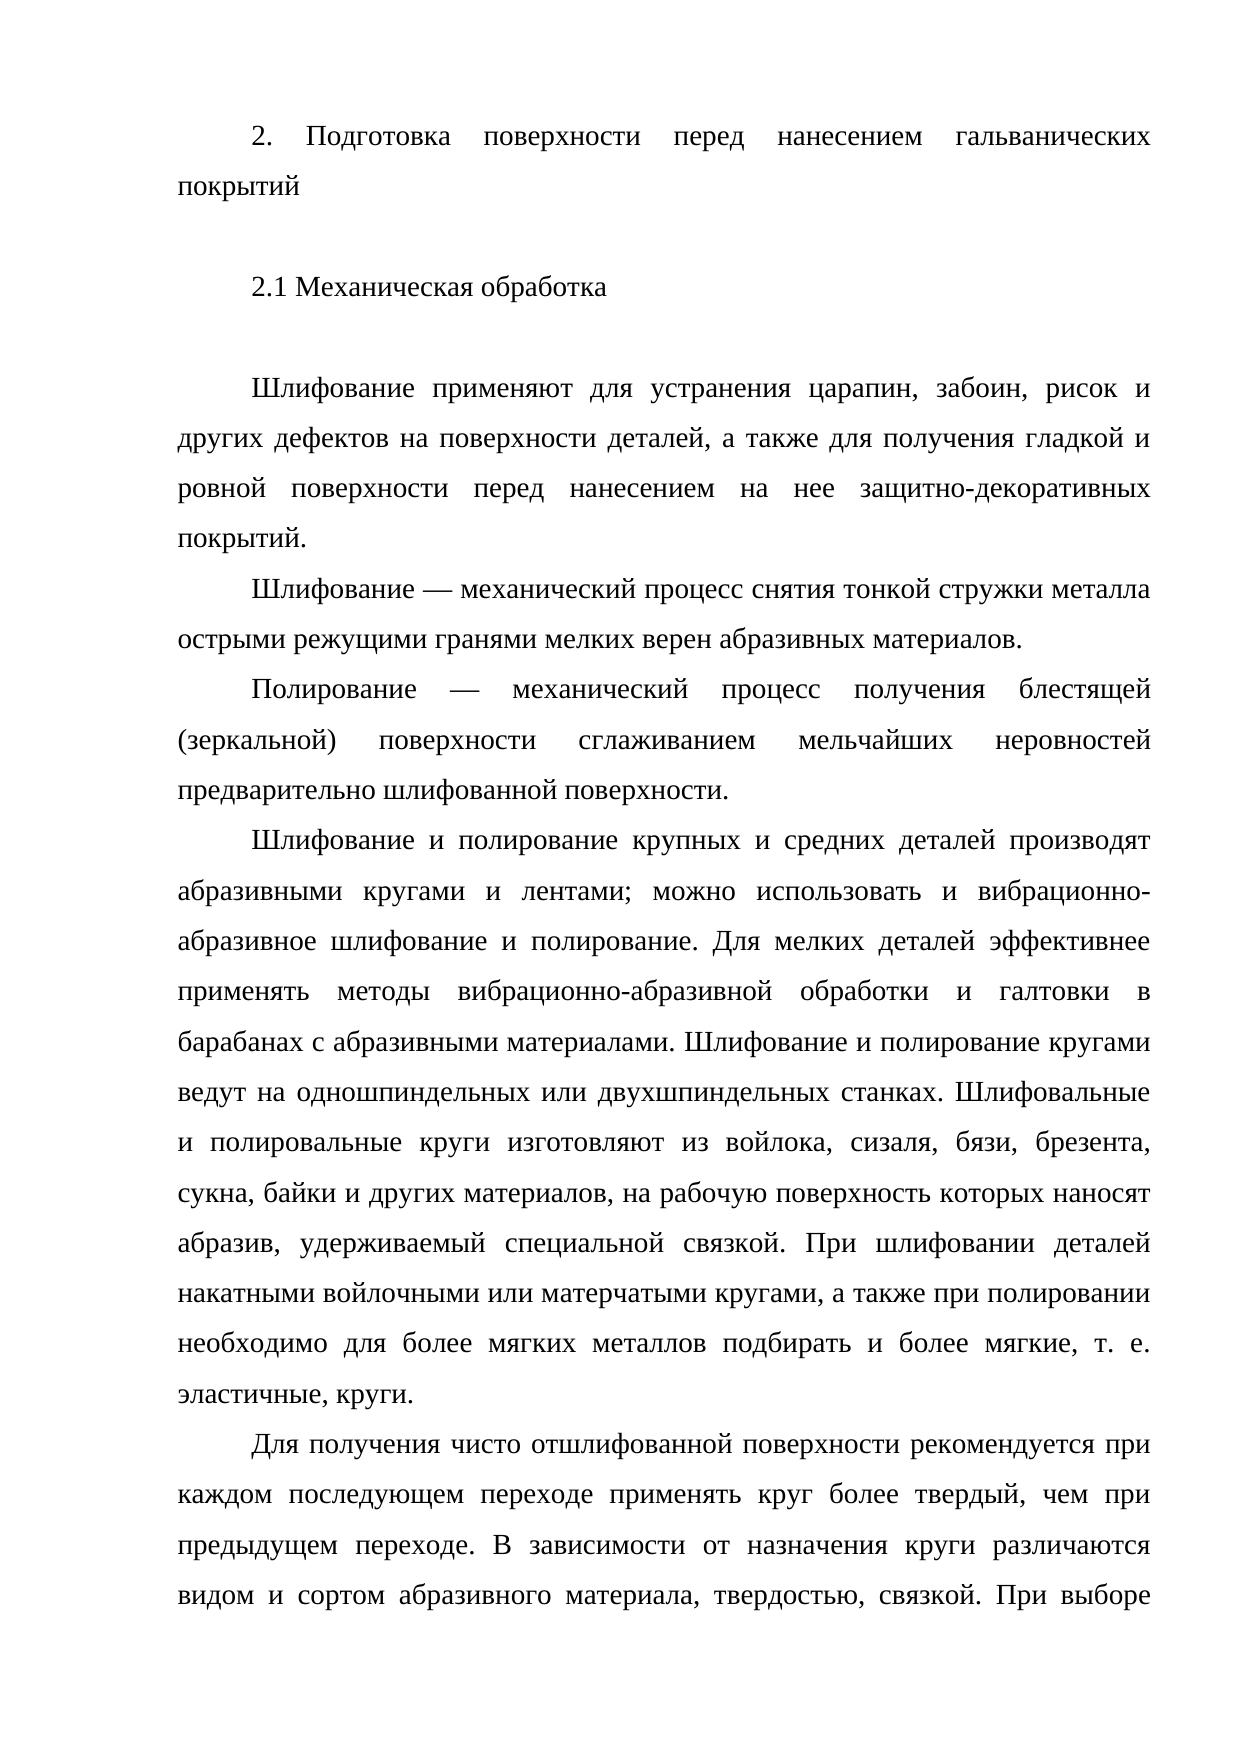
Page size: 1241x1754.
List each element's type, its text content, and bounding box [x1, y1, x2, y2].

text Шлифование применяют для устранения царапин, забоин, рисок и других дефектов на поверхности деталей, а также для получения гладкой и ровной поверхности перед нанесением на нее защитно-декоративных покрытий. [177, 370, 1152, 554]
text 2. Подготовка поверхности перед нанесением гальванических покрытий [177, 118, 1152, 202]
text Шлифование — механический процесс снятия тонкой стружки металла острыми режущими гранями мелких верен абразивных материалов. [177, 571, 1152, 655]
text Полирование — механический процесс получения блестящей (зеркальной) поверхности сглаживанием мельчайших неровностей предварительно шлифованной поверхности. [177, 672, 1152, 806]
text 2.1 Механическая обработка [177, 269, 1152, 303]
text Шлифование и полирование крупных и средних деталей производят абразивными кругами и лентами; можно использовать и вибрационно-абразивное шлифование и полирование. Для мелких деталей эффективнее применять методы вибрационно-абразивной обработки и галтовки в барабанах с абразивными материалами. Шлифование и полирование кругами ведут на одношпиндельных или двухшпиндельных станках. Шлифовальные и полировальные круги изготовляют из войлока, сизаля, бязи, брезента, сукна, байки и других материалов, на рабочую поверхность которых наносят абразив, удерживаемый специальной связкой. При шлифовании деталей накатными войлочными или матерчатыми кругами, а также при полировании необходимо для более мягких металлов подбирать и более мягкие, т. е. эластичные, круги. [177, 822, 1152, 1409]
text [177, 1426, 1152, 1611]
